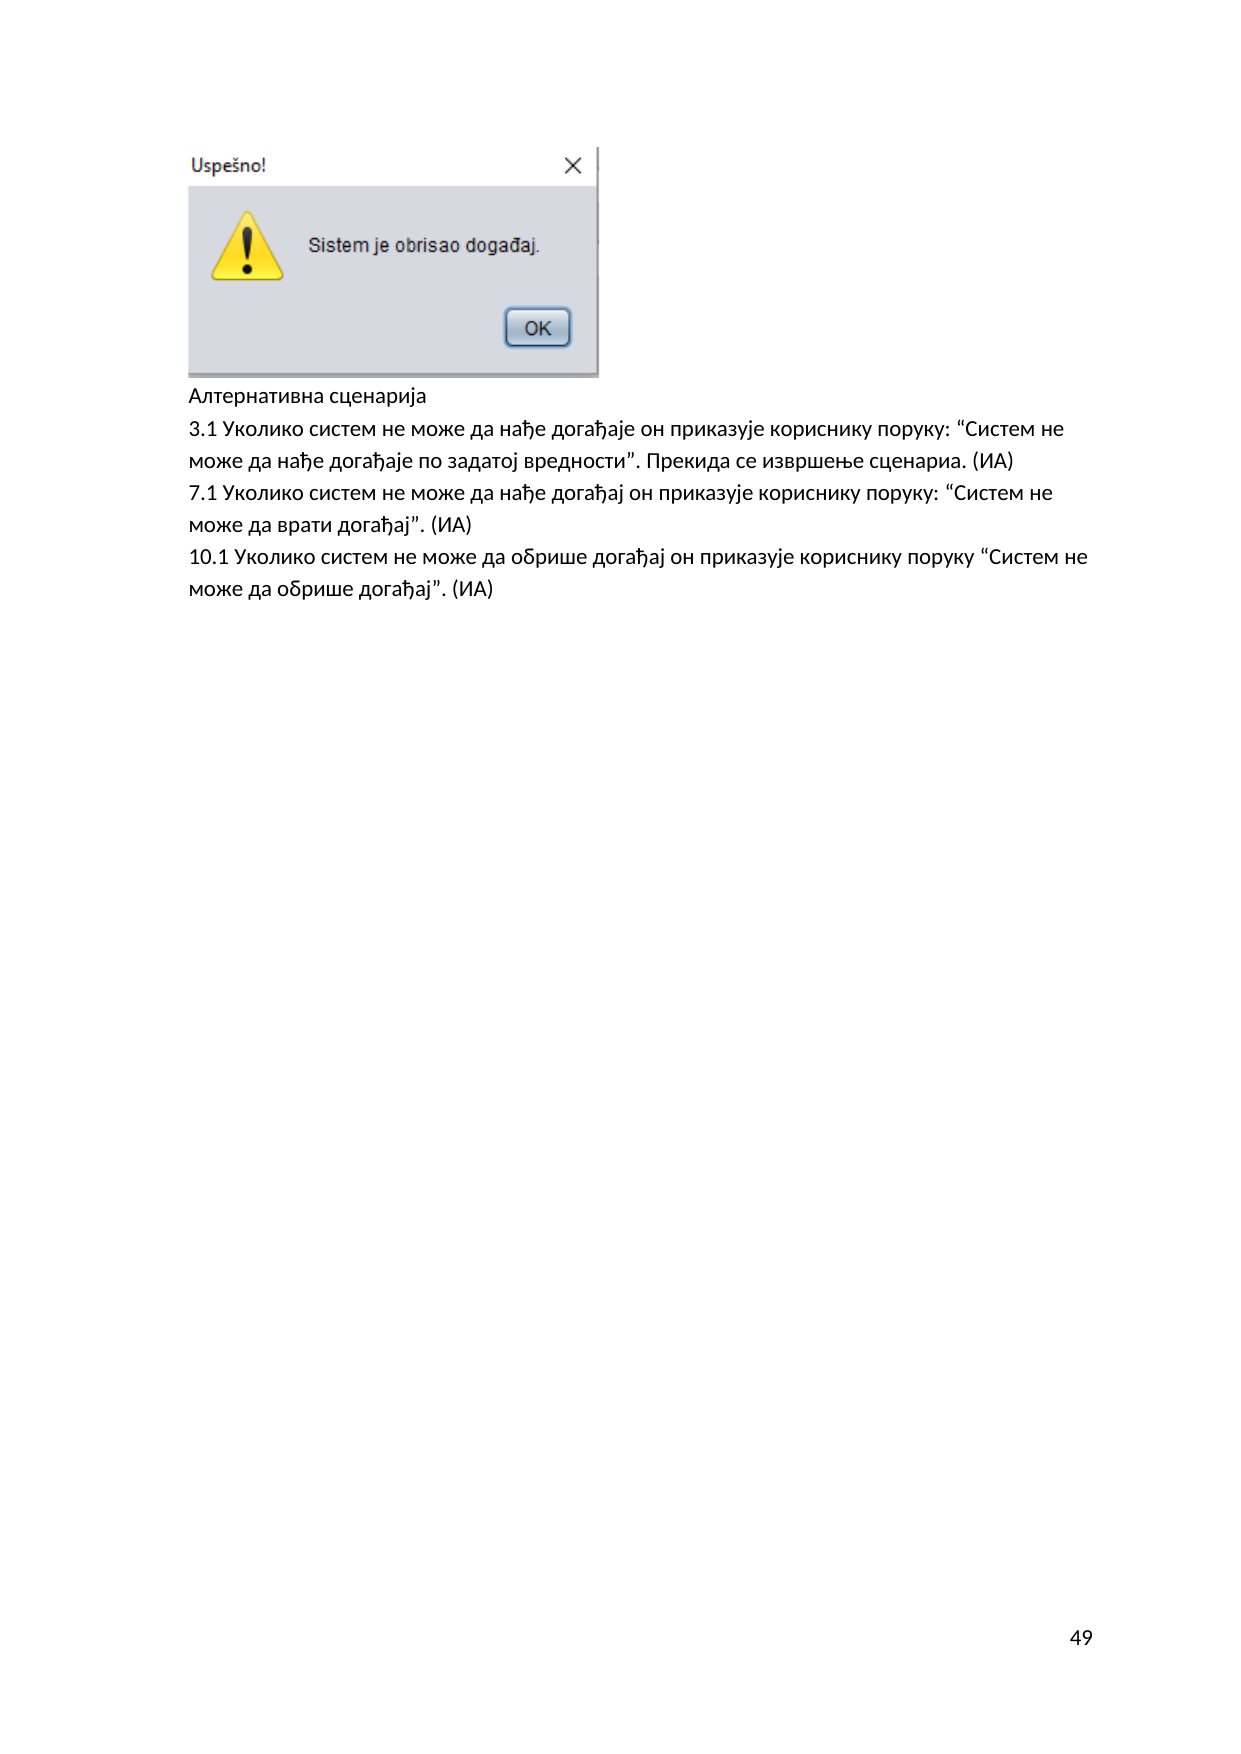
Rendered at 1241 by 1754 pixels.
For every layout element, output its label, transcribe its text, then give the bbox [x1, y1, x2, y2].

picture [188, 147, 600, 378]
list 10.1 Уколико систем не може да обрише догађај он приказује кориснику поруку “Систем не може да обрише догађај”. (ИА) [188, 542, 1093, 603]
list Алтернативна сценарија [188, 381, 1093, 409]
list 3.1 Уколико систем не може да нађе догађаје он приказује кориснику поруку: “Систем не може да нађе догађаје по задатој вредности”. Прекида се извршење сценариа. (ИА) [188, 414, 1093, 474]
list 7.1 Уколико систем не може да нађе догађај он приказује кориснику поруку: “Систем не може да врати догађај”. (ИА) [188, 478, 1093, 538]
